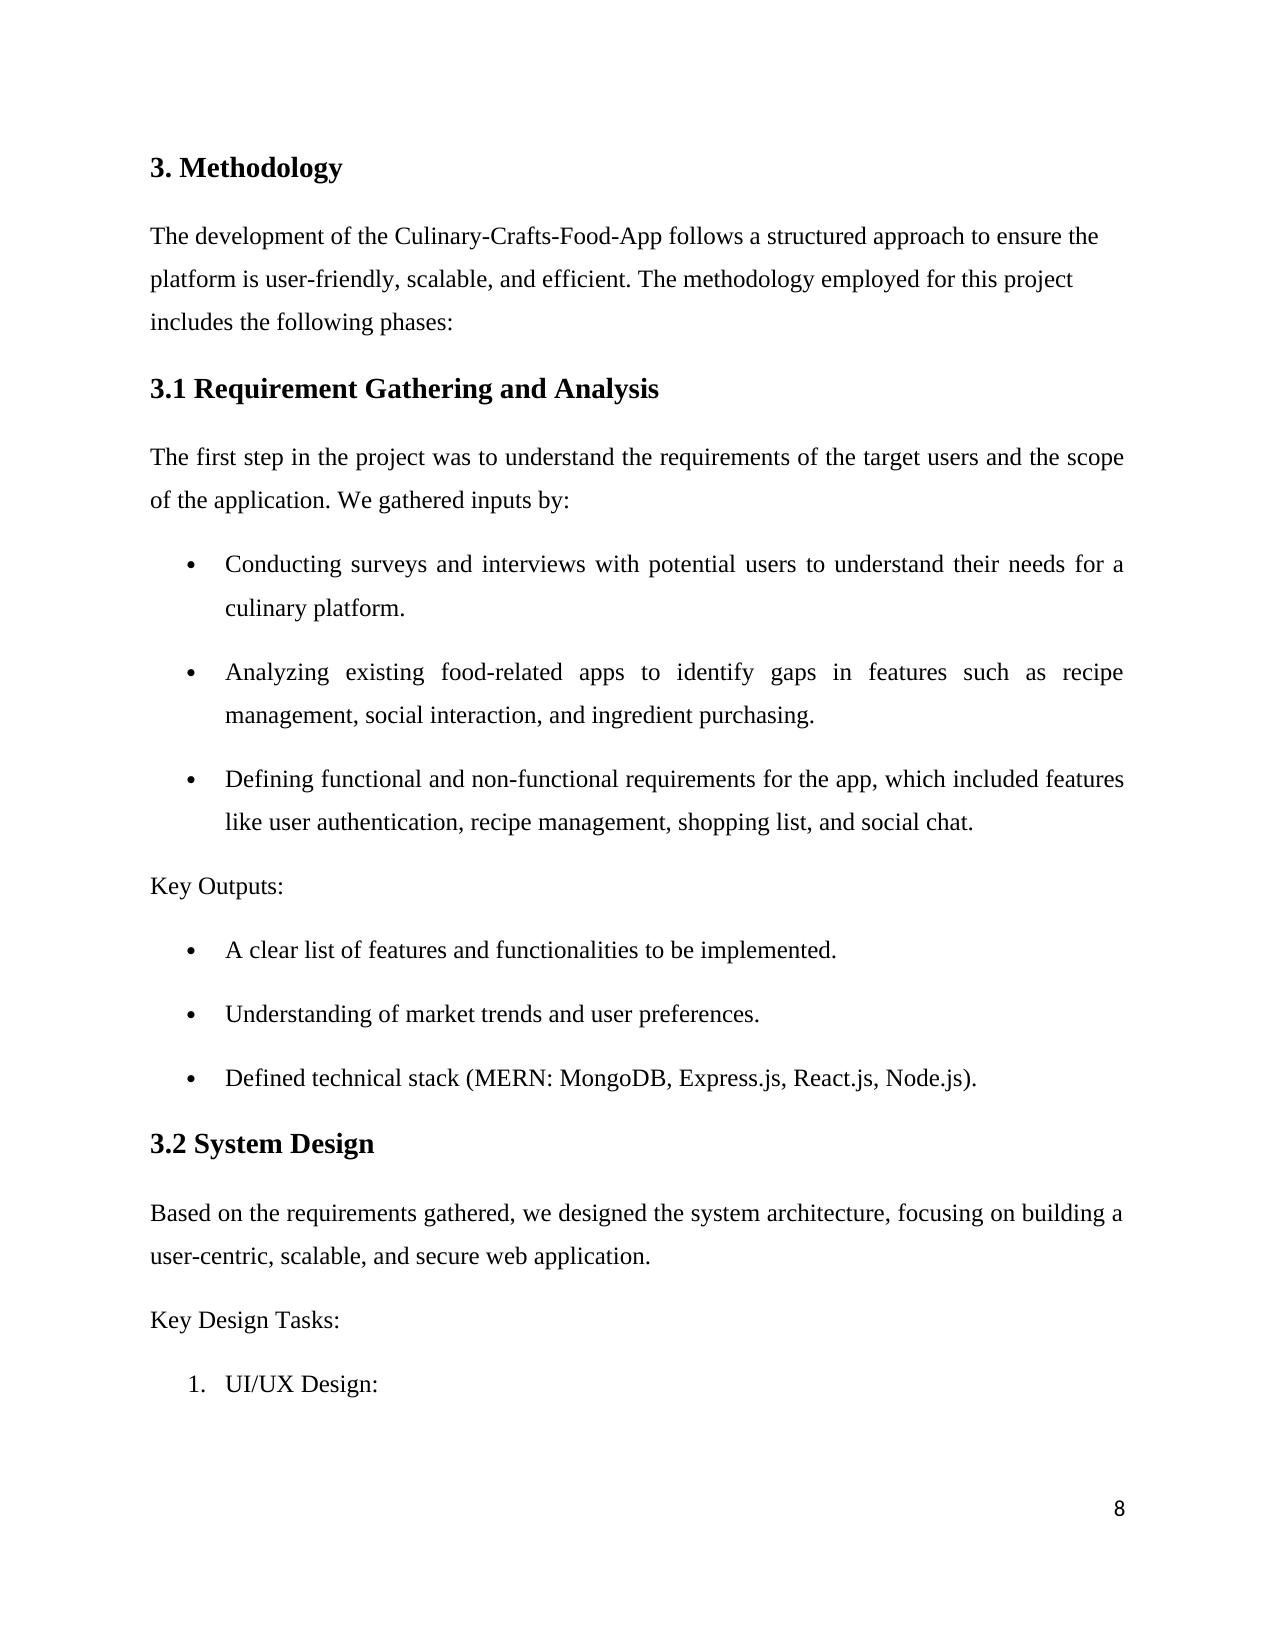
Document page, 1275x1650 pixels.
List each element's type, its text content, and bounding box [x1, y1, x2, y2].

text The development of the Culinary-Crafts-Food-App follows a structured approach to ensure the platform is user-friendly, scalable, and efficient. The methodology employed for this project includes the following phases: [150, 221, 1125, 336]
text Key Outputs: [150, 871, 1125, 899]
text Based on the requirements gathered, we designed the system architecture, focusing on building a user-centric, scalable, and secure web application. [150, 1198, 1125, 1270]
list UI/UX Design: [187, 1369, 1125, 1398]
list Conducting surveys and interviews with potential users to understand their needs for a culinary platform. [187, 549, 1125, 621]
list Defining functional and non-functional requirements for the app, which included features like user authentication, recipe management, shopping list, and social chat. [187, 764, 1125, 836]
list A clear list of features and functionalities to be implemented. [187, 935, 1125, 963]
text The first step in the project was to understand the requirements of the target users and the scope of the application. We gathered inputs by: [150, 442, 1125, 514]
list Analyzing existing food-related apps to identify gaps in features such as recipe management, social interaction, and ingredient purchasing. [187, 657, 1125, 728]
text 3.1 Requirement Gathering and Analysis [150, 371, 1125, 405]
text Key Design Tasks: [150, 1305, 1125, 1334]
list Understanding of market trends and user preferences. [187, 999, 1125, 1027]
list Defined technical stack (MERN: MongoDB, Express.js, React.js, Node.js). [187, 1063, 1125, 1091]
text 3.2 System Design [150, 1127, 1125, 1160]
text 3. Methodology [150, 150, 1125, 183]
